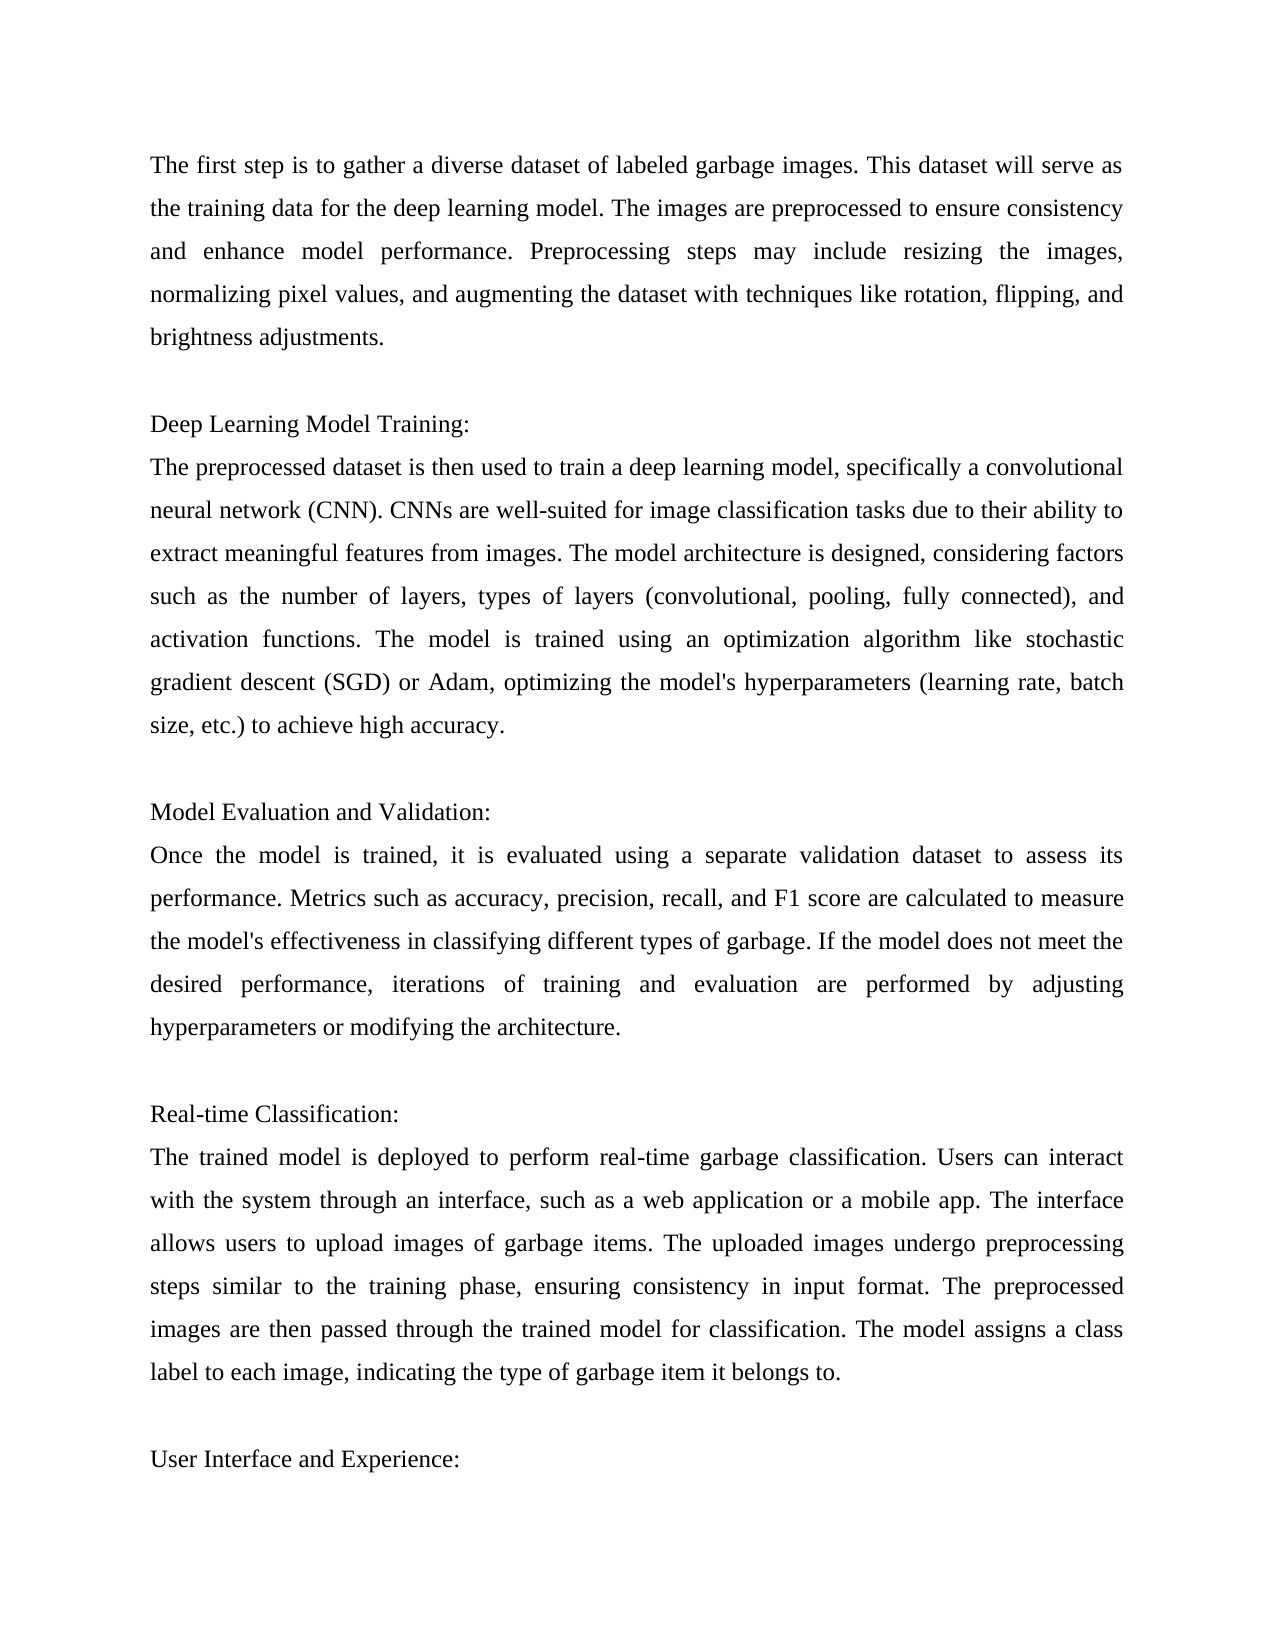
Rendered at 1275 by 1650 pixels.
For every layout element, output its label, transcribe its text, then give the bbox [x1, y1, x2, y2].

text Once the model is trained, it is evaluated using a separate validation dataset to assess its performance. Metrics such as accuracy, precision, recall, and F1 score are calculated to measure the model's effectiveness in classifying different types of garbage. If the model does not meet the desired performance, iterations of training and evaluation are performed by adjusting hyperparameters or modifying the architecture. [150, 840, 1125, 1041]
text Model Evaluation and Validation: [150, 797, 1125, 826]
text The first step is to gather a diverse dataset of labeled garbage images. This dataset will serve as the training data for the deep learning model. The images are preprocessed to ensure consistency and enhance model performance. Preprocessing steps may include resizing the images, normalizing pixel values, and augmenting the dataset with techniques like rotation, flipping, and brightness adjustments. [150, 150, 1125, 351]
text User Interface and Experience: [150, 1444, 1125, 1472]
text Real-time Classification: [150, 1099, 1125, 1127]
text The preprocessed dataset is then used to train a deep learning model, specifically a convolutional neural network (CNN). CNNs are well-suited for image classification tasks due to their ability to extract meaningful features from images. The model architecture is designed, considering factors such as the number of layers, types of layers (convolutional, pooling, fully connected), and activation functions. The model is trained using an optimization algorithm like stochastic gradient descent (SGD) or Adam, optimizing the model's hyperparameters (learning rate, batch size, etc.) to achieve high accuracy. [150, 452, 1125, 739]
text The trained model is deployed to perform real-time garbage classification. Users can interact with the system through an interface, such as a web application or a mobile app. The interface allows users to upload images of garbage items. The uploaded images undergo preprocessing steps similar to the training phase, ensuring consistency in input format. The preprocessed images are then passed through the trained model for classification. The model assigns a class label to each image, indicating the type of garbage item it belongs to. [150, 1142, 1125, 1386]
text Deep Learning Model Training: [150, 409, 1125, 437]
